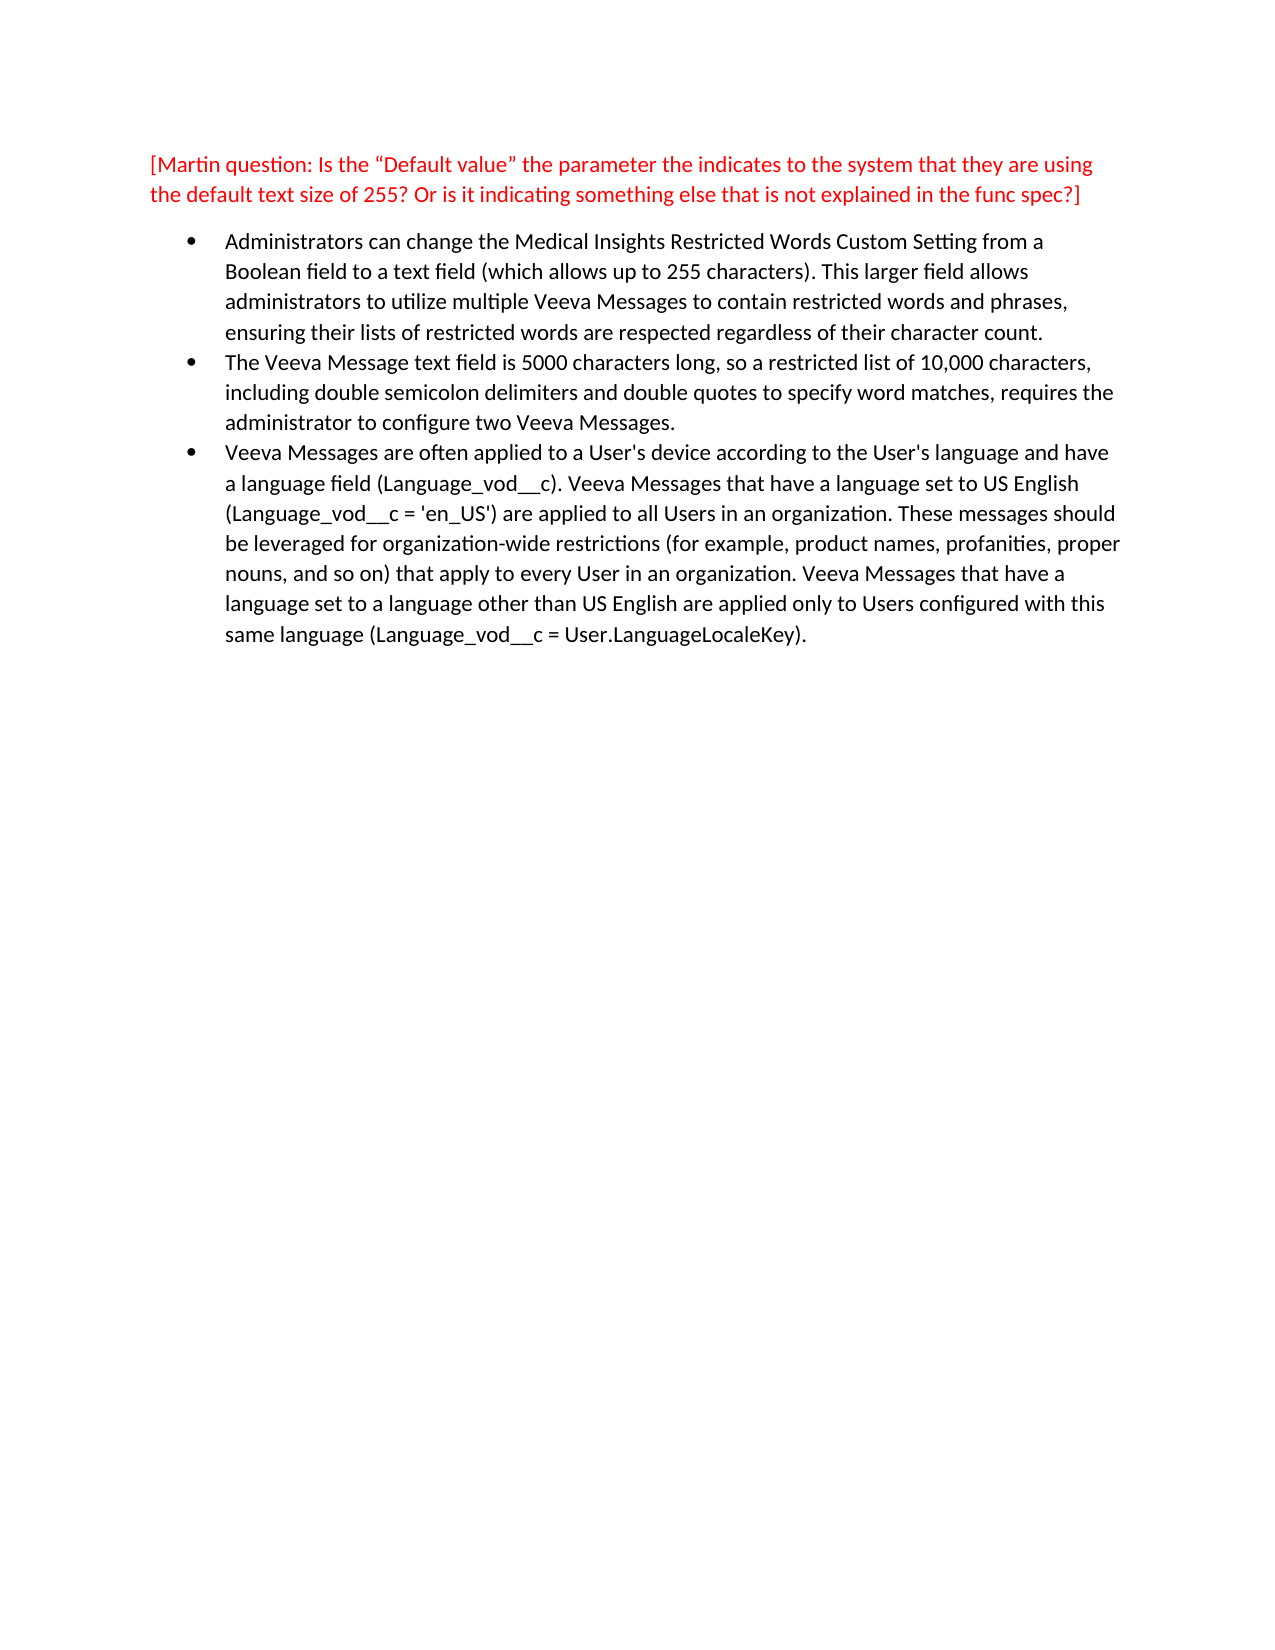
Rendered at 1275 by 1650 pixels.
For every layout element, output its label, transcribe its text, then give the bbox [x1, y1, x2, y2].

list Veeva Messages are often applied to a User's device according to the User's language and have a language field (Language_vod__c). Veeva Messages that have a language set to US English (Language_vod__c = 'en_US') are applied to all Users in an organization. These messages should be leveraged for organization-wide restrictions (for example, product names, profanities, proper nouns, and so on) that apply to every User in an organization. Veeva Messages that have a language set to a language other than US English are applied only to Users configured with this same language (Language_vod__c = User.LanguageLocaleKey). [187, 438, 1125, 648]
list Administrators can change the Medical Insights Restricted Words Custom Setting from a Boolean field to a text field (which allows up to 255 characters). This larger field allows administrators to utilize multiple Veeva Messages to contain restricted words and phrases, ensuring their lists of restricted words are respected regardless of their character count. [187, 227, 1125, 346]
text [Martin question: Is the “Default value” the parameter the indicates to the system that they are using the default text size of 255? Or is it indicating something else that is not explained in the func spec?] [150, 150, 1125, 208]
list The Veeva Message text field is 5000 characters long, so a restricted list of 10,000 characters, including double semicolon delimiters and double quotes to specify word matches, requires the administrator to configure two Veeva Messages. [187, 348, 1125, 436]
